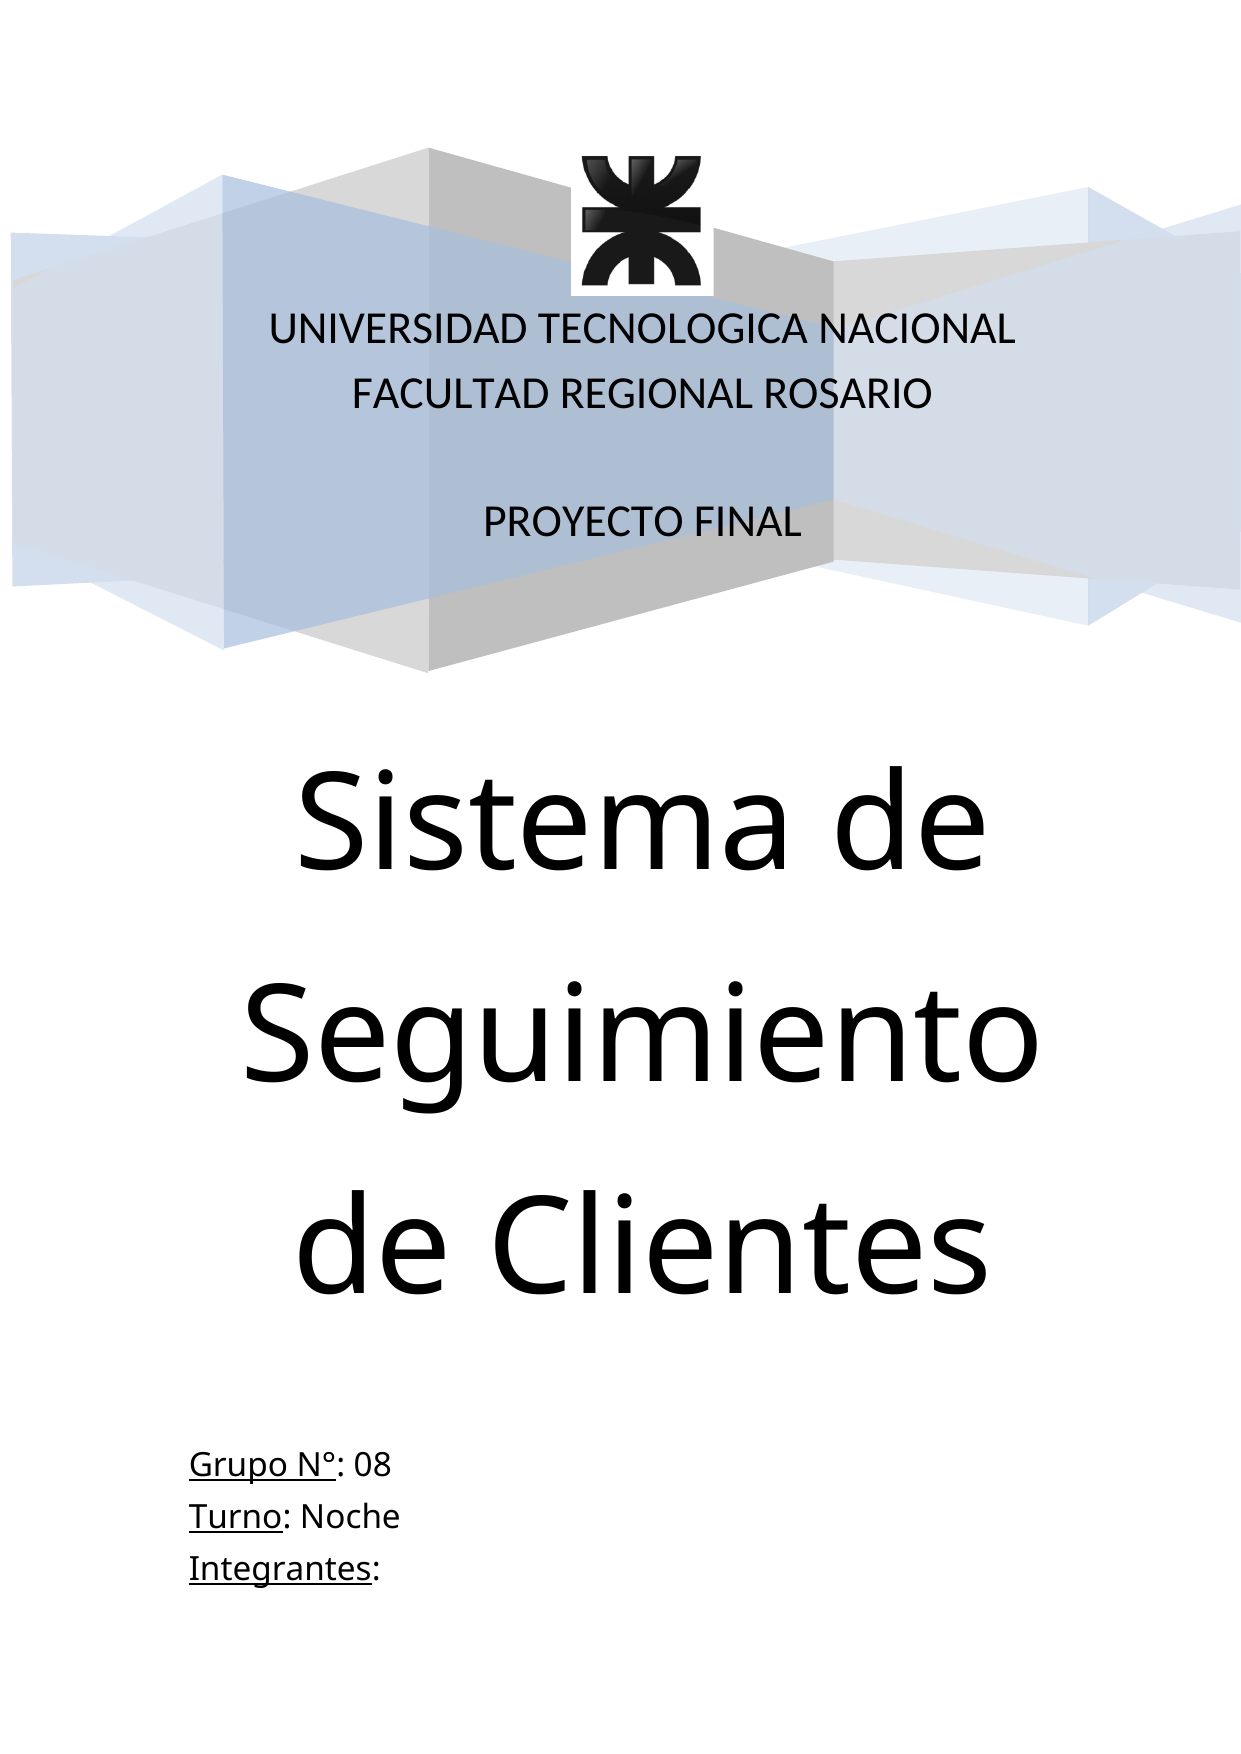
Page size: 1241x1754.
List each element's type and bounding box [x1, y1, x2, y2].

picture [571, 147, 714, 296]
